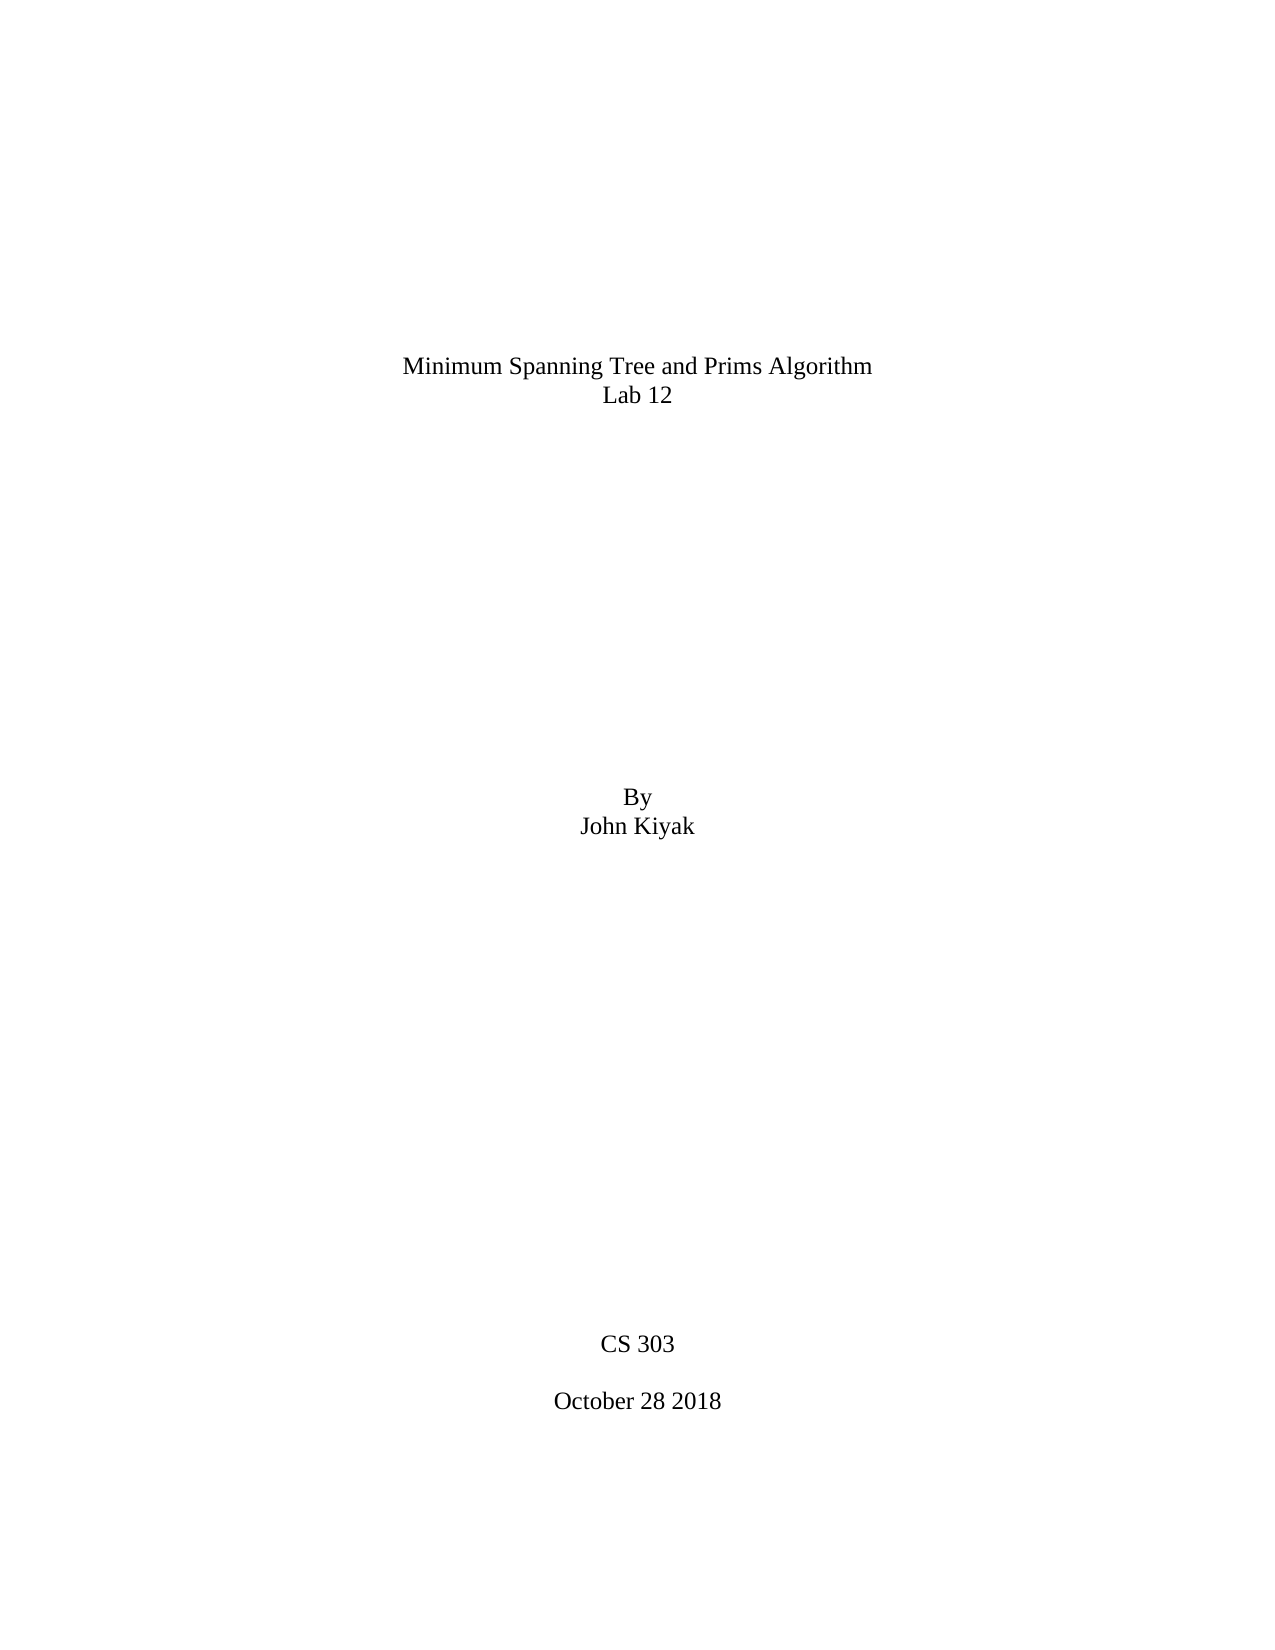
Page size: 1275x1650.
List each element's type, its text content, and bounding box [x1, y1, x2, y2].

text October 28 2018 [150, 1357, 1125, 1415]
text John Kiyak [150, 811, 1125, 840]
text Lab 12 [150, 380, 1125, 437]
text Minimum Spanning Tree and Prims Algorithm [150, 351, 1125, 380]
text CS 303 [150, 1329, 1125, 1357]
text By [150, 782, 1125, 811]
